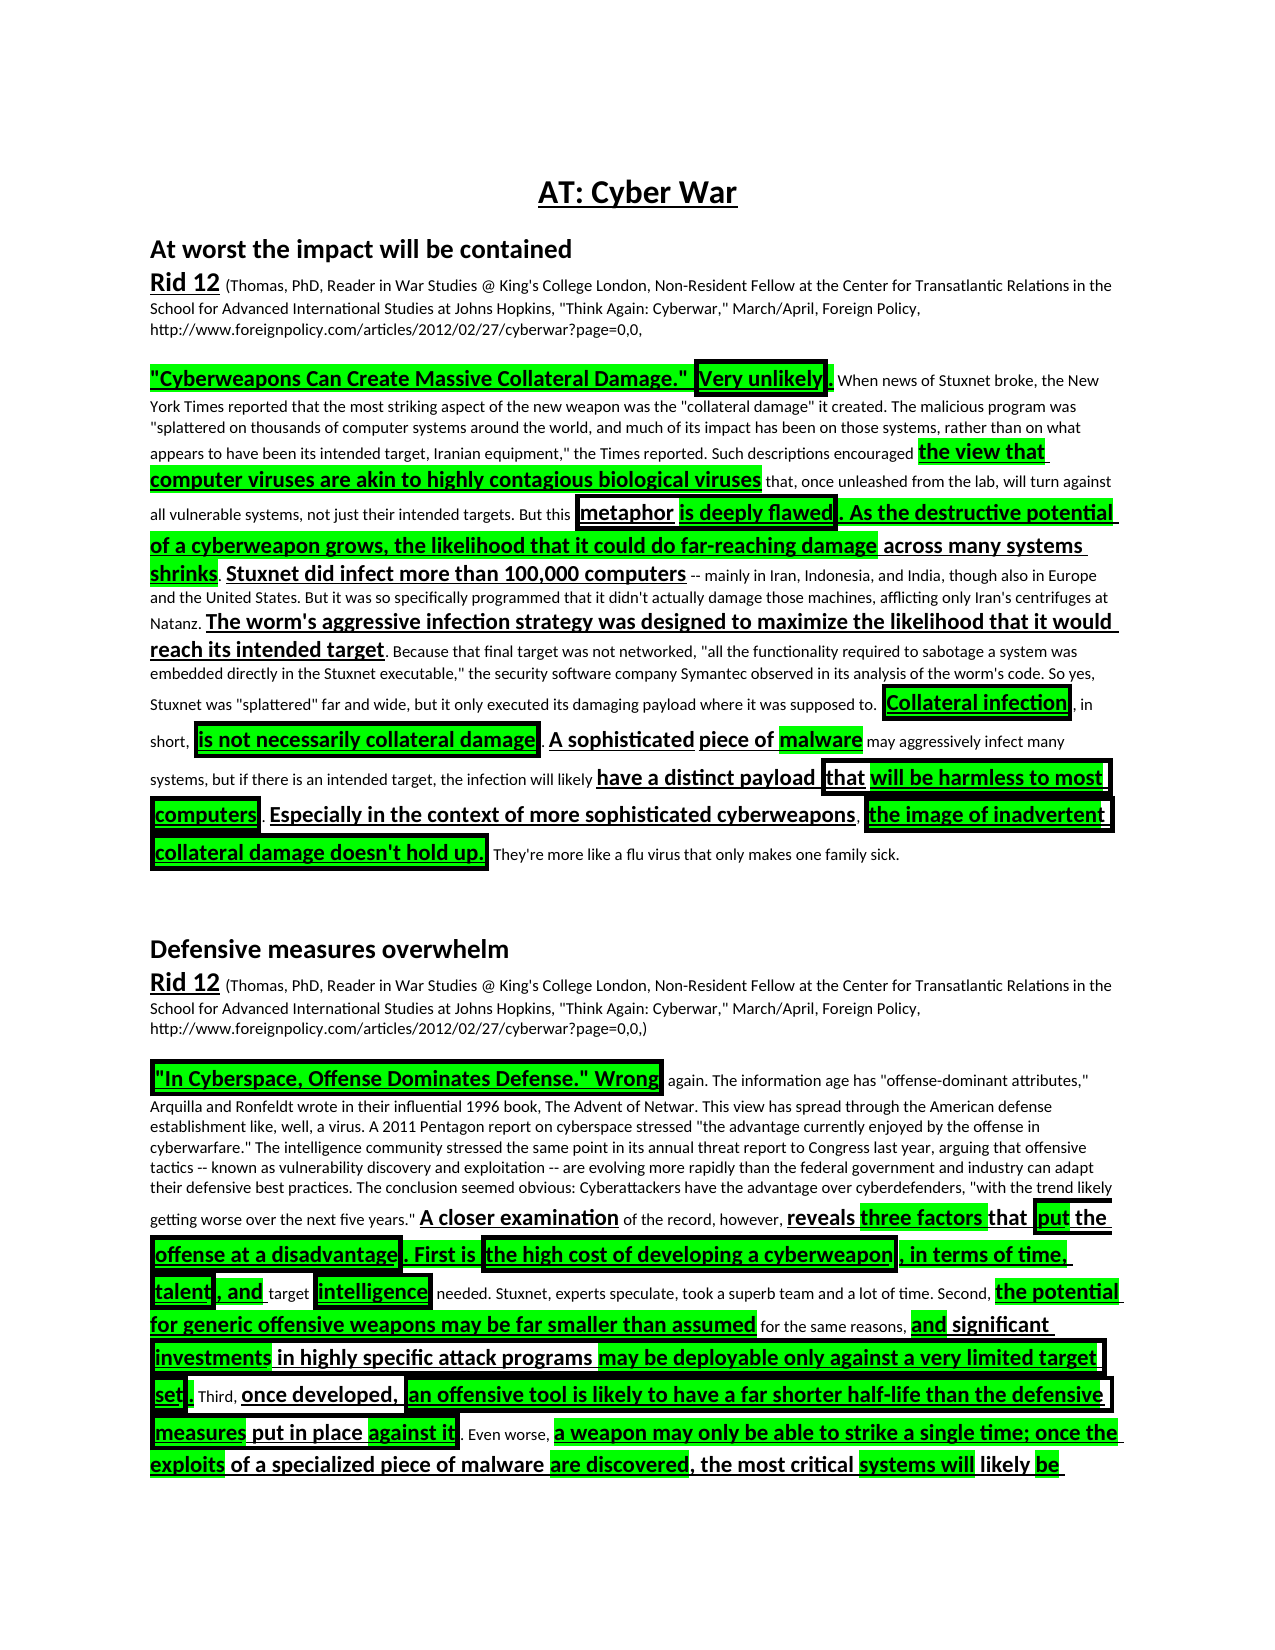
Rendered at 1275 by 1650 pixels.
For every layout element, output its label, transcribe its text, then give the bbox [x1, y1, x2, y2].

text Rid 12 (Thomas, PhD, Reader in War Studies @ King's College London, Non-Resident Fellow at the Center for Transatlantic Relations in the School for Advanced International Studies at Johns Hopkins, "Think Again: Cyberwar," March/April, Foreign Policy, http://www.foreignpolicy.com/articles/2012/02/27/cyberwar?page=0,0,) [150, 965, 1125, 1039]
text "Cyberweapons Can Create Massive Collateral Damage." Very unlikely. When news of Stuxnet broke, the New York Times reported that the most striking aspect of the new weapon was the "collateral damage" it created. The malicious program was "splattered on thousands of computer systems around the world, and much of its impact has been on those systems, rather than on what appears to have been its intended target, Iranian equipment," the Times reported. Such descriptions encouraged the view that computer viruses are akin to highly contagious biological viruses that, once unleashed from the lab, will turn against all vulnerable systems, not just their intended targets. But this metaphor is deeply flawed. As the destructive potential of a cyberweapon grows, the likelihood that it could do far-reaching damage across many systems shrinks. Stuxnet did infect more than 100,000 computers -- mainly in Iran, Indonesia, and India, though also in Europe and the United States. But it was so specifically programmed that it didn't actually damage those machines, afflicting only Iran's centrifuges at Natanz. The worm's aggressive infection strategy was designed to maximize the likelihood that it would reach its intended target. Because that final target was not networked, "all the functionality required to sabotage a system was embedded directly in the Stuxnet executable," the security software company Symantec observed in its analysis of the worm's code. So yes, Stuxnet was "splattered" far and wide, but it only executed its damaging payload where it was supposed to. Collateral infection, in short, is not necessarily collateral damage. A sophisticated piece of malware may aggressively infect many systems, but if there is an intended target, the infection will likely have a distinct payload that will be harmless to most computers. Especially in the context of more sophisticated cyberweapons, the image of inadvertent collateral damage doesn't hold up. They're more like a flu virus that only makes one family sick. [150, 359, 1125, 871]
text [150, 1059, 1125, 1478]
subtitle At worst the impact will be contained [150, 232, 1125, 265]
subtitle AT: Cyber War [150, 171, 1125, 212]
subtitle Defensive measures overwhelm [150, 932, 1125, 965]
text Rid 12 (Thomas, PhD, Reader in War Studies @ King's College London, Non-Resident Fellow at the Center for Transatlantic Relations in the School for Advanced International Studies at Johns Hopkins, "Think Again: Cyberwar," March/April, Foreign Policy, http://www.foreignpolicy.com/articles/2012/02/27/cyberwar?page=0,0, [150, 265, 1125, 339]
